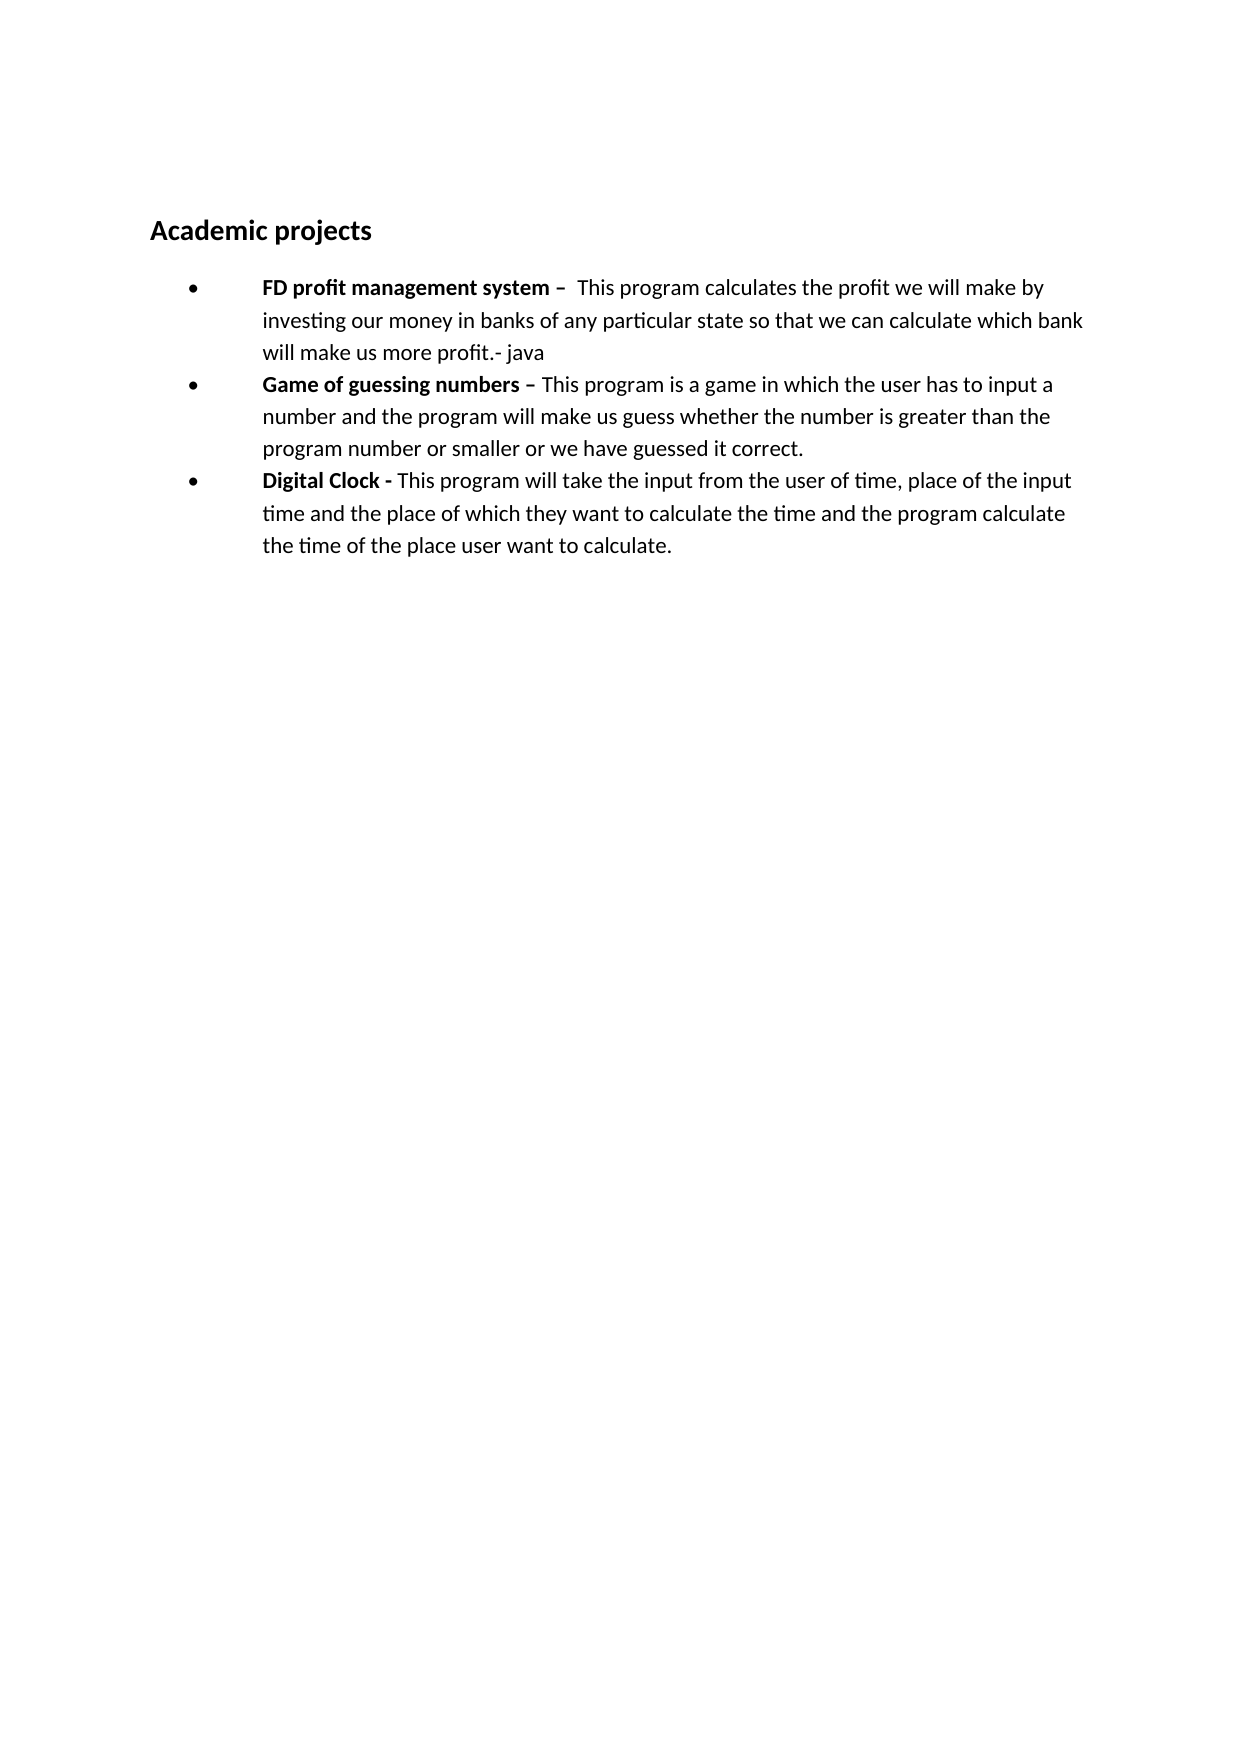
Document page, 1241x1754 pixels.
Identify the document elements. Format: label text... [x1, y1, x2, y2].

list Digital Clock - This program will take the input from the user of time, place of the input time and the place of which they want to calculate the time and the program calculate the time of the place user want to calculate. [187, 467, 1090, 559]
text Academic projects [150, 212, 1090, 247]
list FD profit management system – This program calculates the profit we will make by investing our money in banks of any particular state so that we can calculate which bank will make us more profit.- java [187, 273, 1090, 366]
list Game of guessing numbers – This program is a game in which the user has to input a number and the program will make us guess whether the number is greater than the program number or smaller or we have guessed it correct. [187, 370, 1090, 462]
